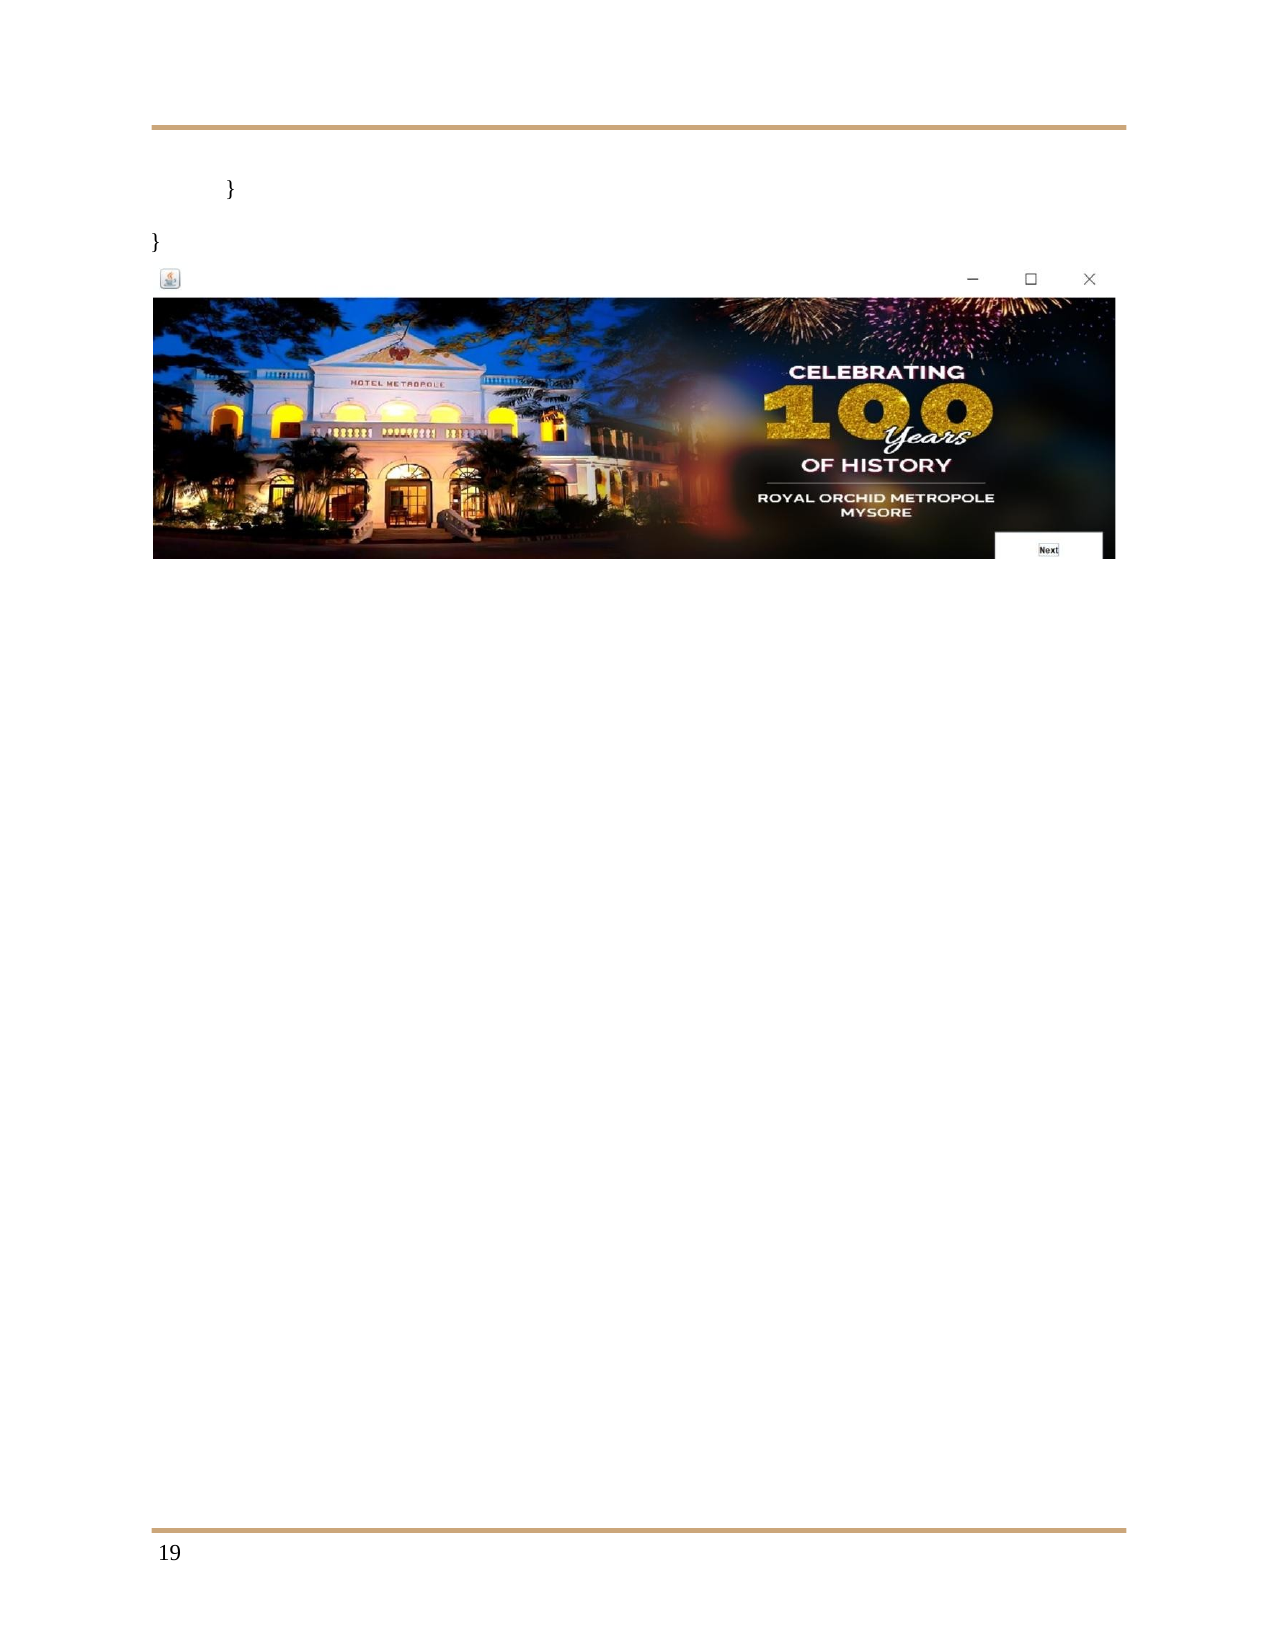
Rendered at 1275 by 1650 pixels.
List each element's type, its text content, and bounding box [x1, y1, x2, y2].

text } [225, 174, 1244, 201]
picture [153, 262, 1116, 559]
picture [151, 125, 1127, 130]
text } [150, 228, 1244, 254]
picture [151, 1528, 1127, 1533]
